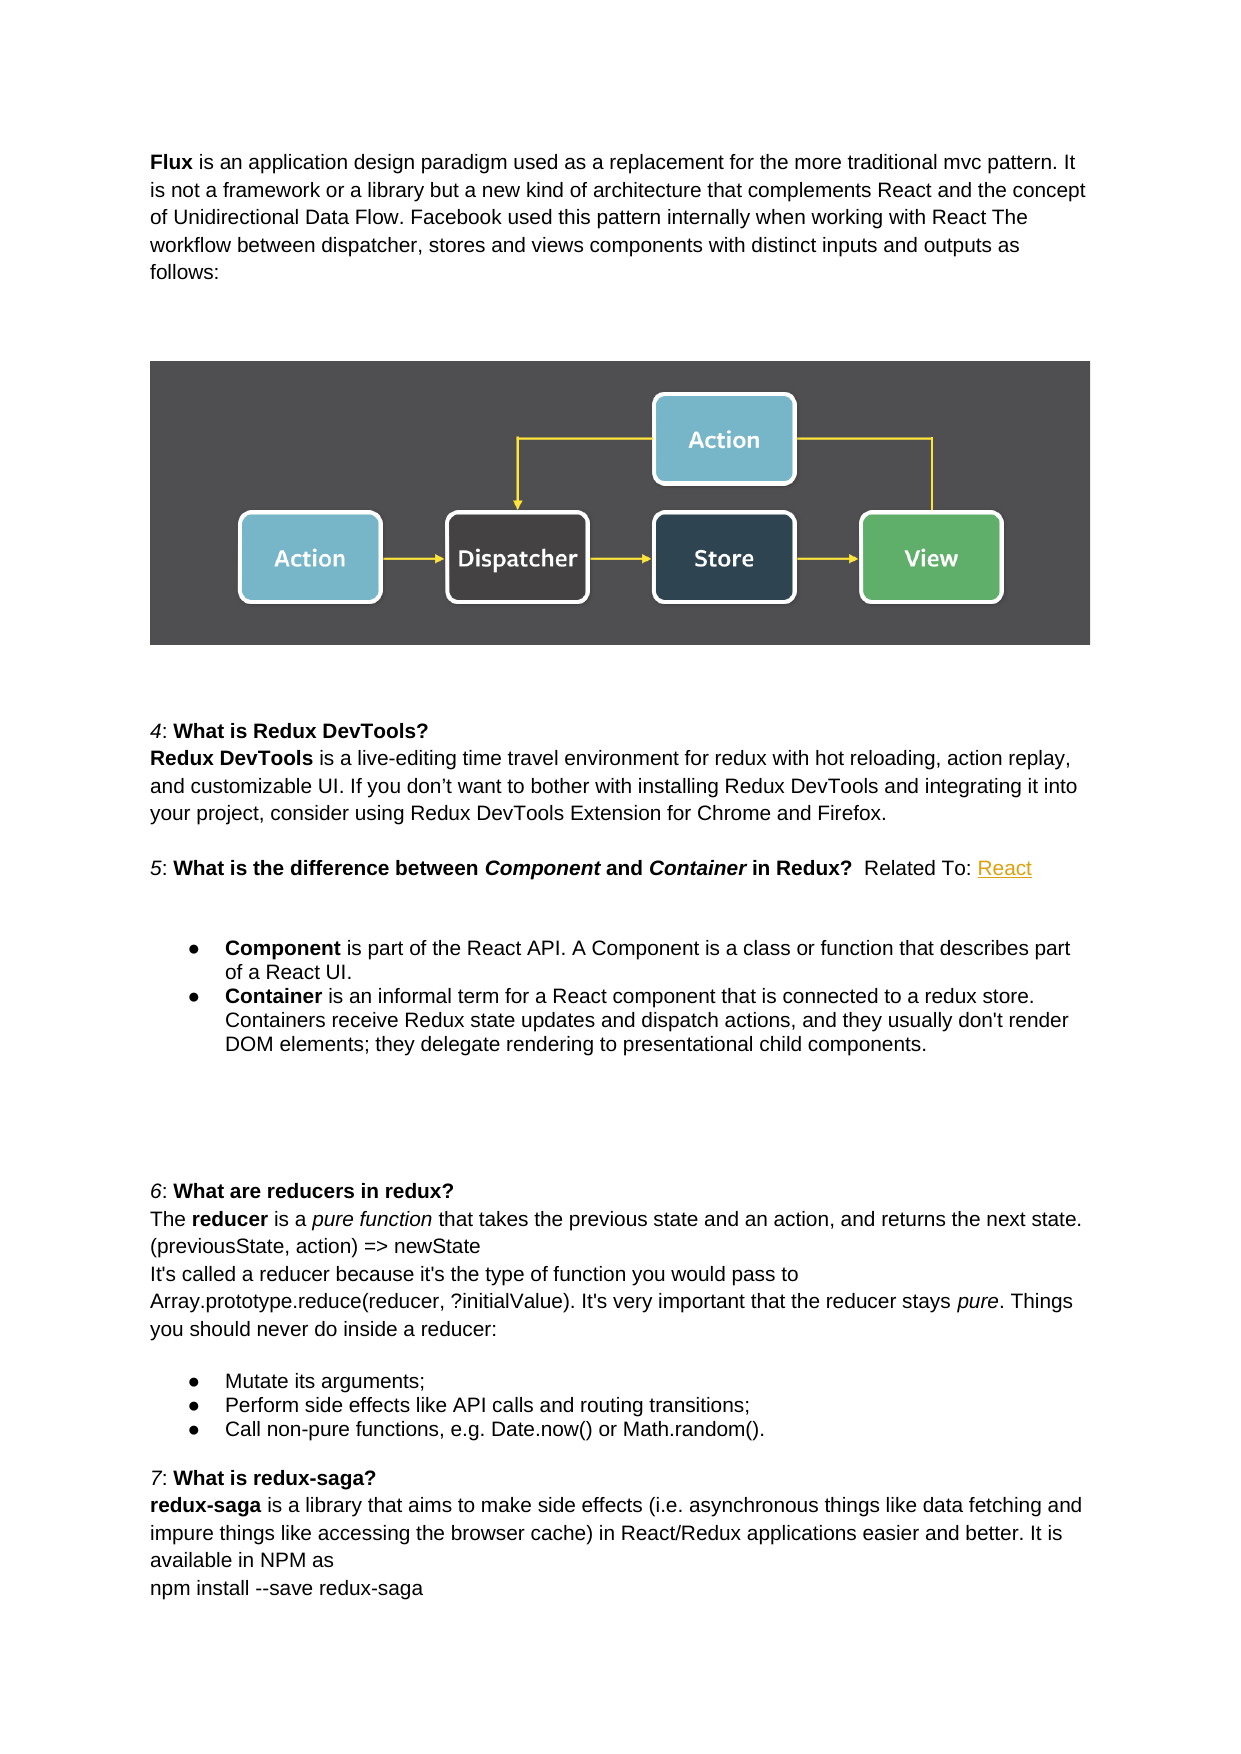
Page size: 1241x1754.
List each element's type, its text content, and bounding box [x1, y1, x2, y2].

text redux-saga is a library that aims to make side effects (i.e. asynchronous things like data fetching and impure things like accessing the browser cache) in React/Redux applications easier and better. It is available in NPM as [150, 1493, 1090, 1572]
text Redux DevTools is a live-editing time travel environment for redux with hot reloading, action replay, and customizable UI. If you don’t want to bother with installing Redux DevTools and integrating it into your project, consider using Redux DevTools Extension for Chrome and Firefox. [150, 746, 1090, 825]
text 4: What is Redux DevTools? [150, 719, 1090, 743]
text (previousState, action) => newState [150, 1234, 1090, 1258]
list Component is part of the React API. A Component is a class or function that describes part of a React UI. [187, 936, 1090, 984]
text Flux is an application design paradigm used as a replacement for the more traditional mvc pattern. It is not a framework or a library but a new kind of architecture that complements React and the concept of Unidirectional Data Flow. Facebook used this pattern internally when working with React The workflow between dispatcher, stores and views components with distinct inputs and outputs as follows: [150, 150, 1090, 284]
list Container is an informal term for a React component that is connected to a redux store. Containers receive Redux state updates and dispatch actions, and they usually don't render DOM elements; they delegate rendering to presentational child components. [187, 984, 1090, 1056]
list Call non-pure functions, e.g. Date.now() or Math.random(). [187, 1417, 1090, 1441]
text npm install --save redux-saga [150, 1576, 1090, 1600]
text It's called a reducer because it's the type of function you would pass to Array.prototype.reduce(reducer, ?initialValue). It's very important that the reducer stays pure. Things you should never do inside a reducer: [150, 1261, 1090, 1340]
list Mutate its arguments; [187, 1369, 1090, 1393]
text 6: What are reducers in redux? [150, 1179, 1090, 1203]
text 5: What is the difference between Component and Container in Redux? Related To: React [150, 856, 1090, 880]
text 7: What is redux-saga? [150, 1466, 1090, 1490]
picture [150, 361, 1091, 645]
text The reducer is a pure function that takes the previous state and an action, and returns the next state. [150, 1206, 1090, 1230]
list Perform side effects like API calls and routing transitions; [187, 1393, 1090, 1417]
